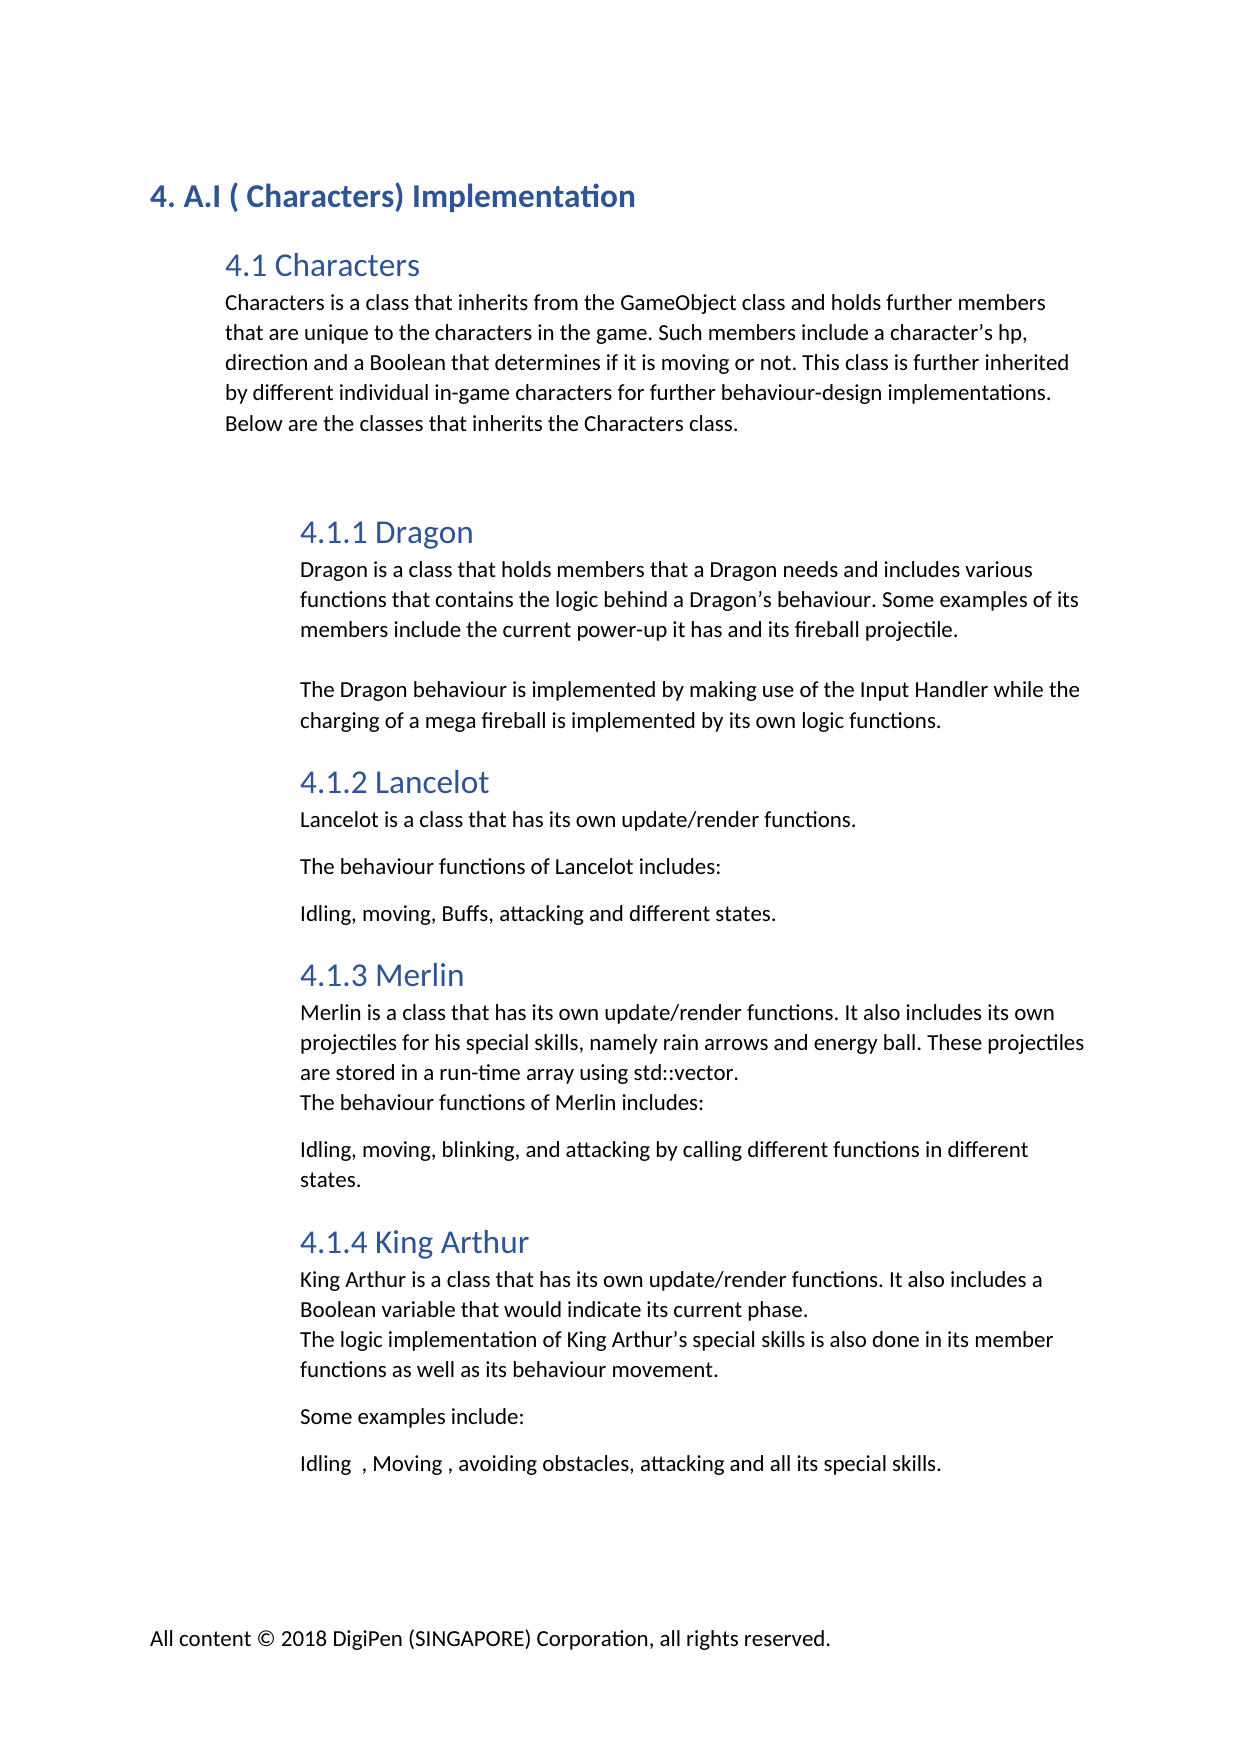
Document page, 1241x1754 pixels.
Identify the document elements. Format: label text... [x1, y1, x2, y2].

text King Arthur is a class that has its own update/render functions. It also includes a Boolean variable that would indicate its current phase. The logic implementation of King Arthur’s special skills is also done in its member functions as well as its behaviour movement. [300, 1265, 1090, 1383]
text Dragon is a class that holds members that a Dragon needs and includes various functions that contains the logic behind a Dragon’s behaviour. Some examples of its members include the current power-up it has and its fireball projectile. The Dragon behaviour is implemented by making use of the Input Handler while the charging of a mega fireball is implemented by its own logic functions. [300, 555, 1090, 734]
text Idling, moving, blinking, and attacking by calling different functions in different states. [300, 1135, 1090, 1194]
subtitle 4. A.I ( Characters) Implementation [150, 175, 1090, 216]
text Idling, moving, Buffs, attacking and different states. [300, 899, 1090, 927]
text Lancelot is a class that has its own update/render functions. [150, 805, 1090, 833]
subtitle 4.1.1 Dragon [225, 511, 1090, 552]
text Merlin is a class that has its own update/render functions. It also includes its own projectiles for his special skills, namely rain arrows and energy ball. These projectiles are stored in a run-time array using std::vector. The behaviour functions of Merlin includes: [300, 998, 1090, 1117]
text Some examples include: [300, 1402, 1090, 1430]
text Characters is a class that inherits from the GameObject class and holds further members that are unique to the characters in the game. Such members include a character’s hp, direction and a Boolean that determines if it is moving or not. This class is further inherited by different individual in-game characters for further behaviour-design implementations. Below are the classes that inherits the Characters class. [225, 288, 1090, 437]
subtitle 4.1.3 Merlin [225, 954, 1090, 995]
text Idling , Moving , avoiding obstacles, attacking and all its special skills. [300, 1449, 1090, 1477]
text The behaviour functions of Lancelot includes: [300, 852, 1090, 880]
subtitle 4.1.4 King Arthur [225, 1221, 1090, 1262]
subtitle 4.1 Characters [150, 244, 1090, 285]
subtitle 4.1.2 Lancelot [225, 761, 1090, 802]
